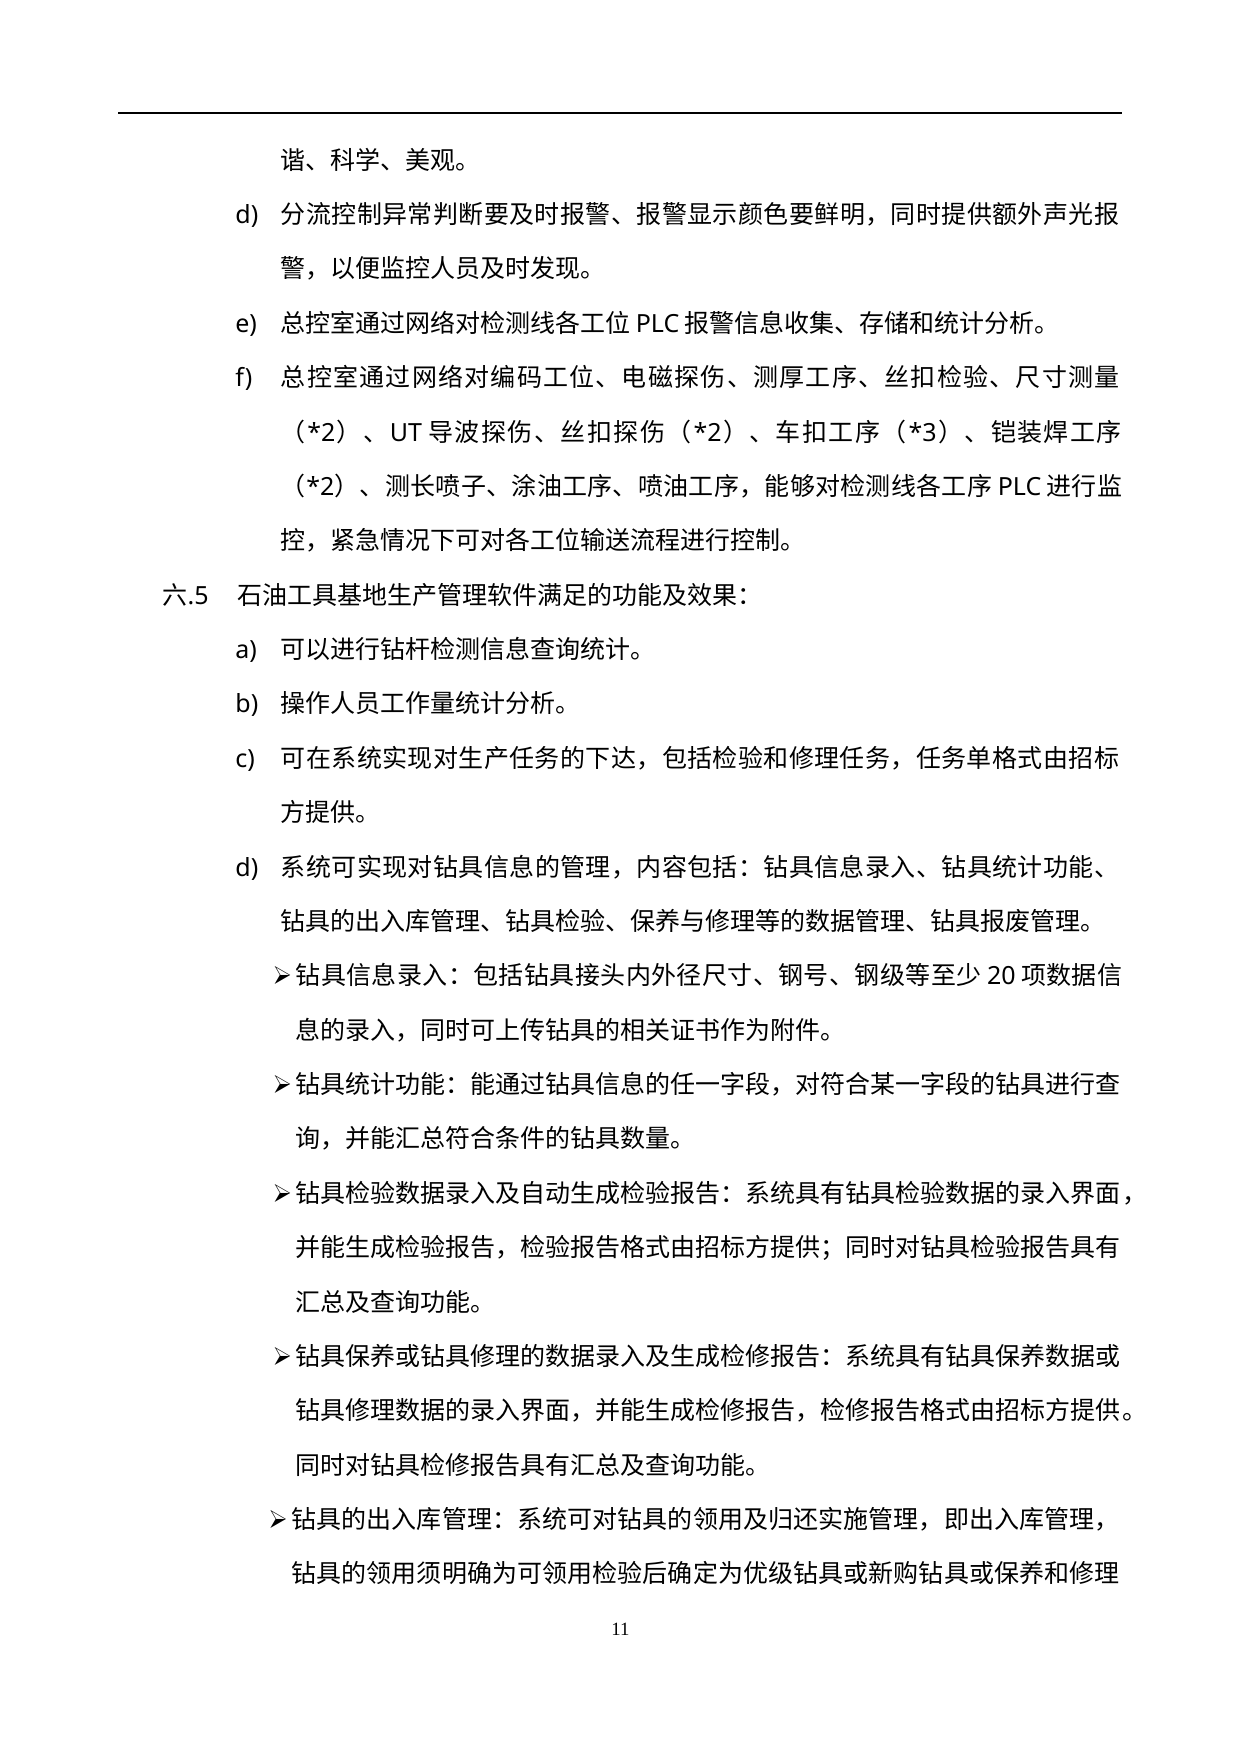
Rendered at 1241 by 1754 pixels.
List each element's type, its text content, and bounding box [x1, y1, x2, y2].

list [268, 1499, 1122, 1590]
list 操作人员工作量统计分析。 [235, 684, 1122, 720]
list 石油工具基地生产管理软件满足的功能及效果： [162, 575, 1122, 611]
list 可在系统实现对生产任务的下达，包括检验和修理任务，任务单格式由招标方提供。 [235, 738, 1122, 829]
list 可以进行钻杆检测信息查询统计。 [235, 629, 1122, 666]
list 分流控制异常判断要及时报警、报警显示颜色要鲜明，同时提供额外声光报警，以便监控人员及时发现。 [235, 194, 1122, 285]
list 钻具检验数据录入及自动生成检验报告：系统具有钻具检验数据的录入界面，并能生成检验报告，检验报告格式由招标方提供；同时对钻具检验报告具有汇总及查询功能。 [272, 1173, 1122, 1318]
list 钻具统计功能：能通过钻具信息的任一字段，对符合某一字段的钻具进行查询，并能汇总符合条件的钻具数量。 [272, 1064, 1122, 1155]
list 钻具保养或钻具修理的数据录入及生成检修报告：系统具有钻具保养数据或钻具修理数据的录入界面，并能生成检修报告，检修报告格式由招标方提供。同时对钻具检修报告具有汇总及查询功能。 [272, 1336, 1122, 1481]
list 钻具信息录入：包括钻具接头内外径尺寸、钢号、钢级等至少20项数据信息的录入，同时可上传钻具的相关证书作为附件。 [272, 956, 1122, 1046]
list 总控室通过网络对编码工位、电磁探伤、测厚工序、丝扣检验、尺寸测量（*2）、UT导波探伤、丝扣探伤（*2）、车扣工序（*3）、铠装焊工序（*2）、测长喷子、涂油工序、喷油工序，能够对检测线各工序PLC进行监控，紧急情况下可对各工位输送流程进行控制。 [235, 358, 1122, 557]
list 系统可实现对钻具信息的管理，内容包括：钻具信息录入、钻具统计功能、钻具的出入库管理、钻具检验、保养与修理等的数据管理、钻具报废管理。 [235, 847, 1122, 938]
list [235, 140, 1122, 176]
list 总控室通过网络对检测线各工位PLC报警信息收集、存储和统计分析。 [235, 303, 1122, 339]
